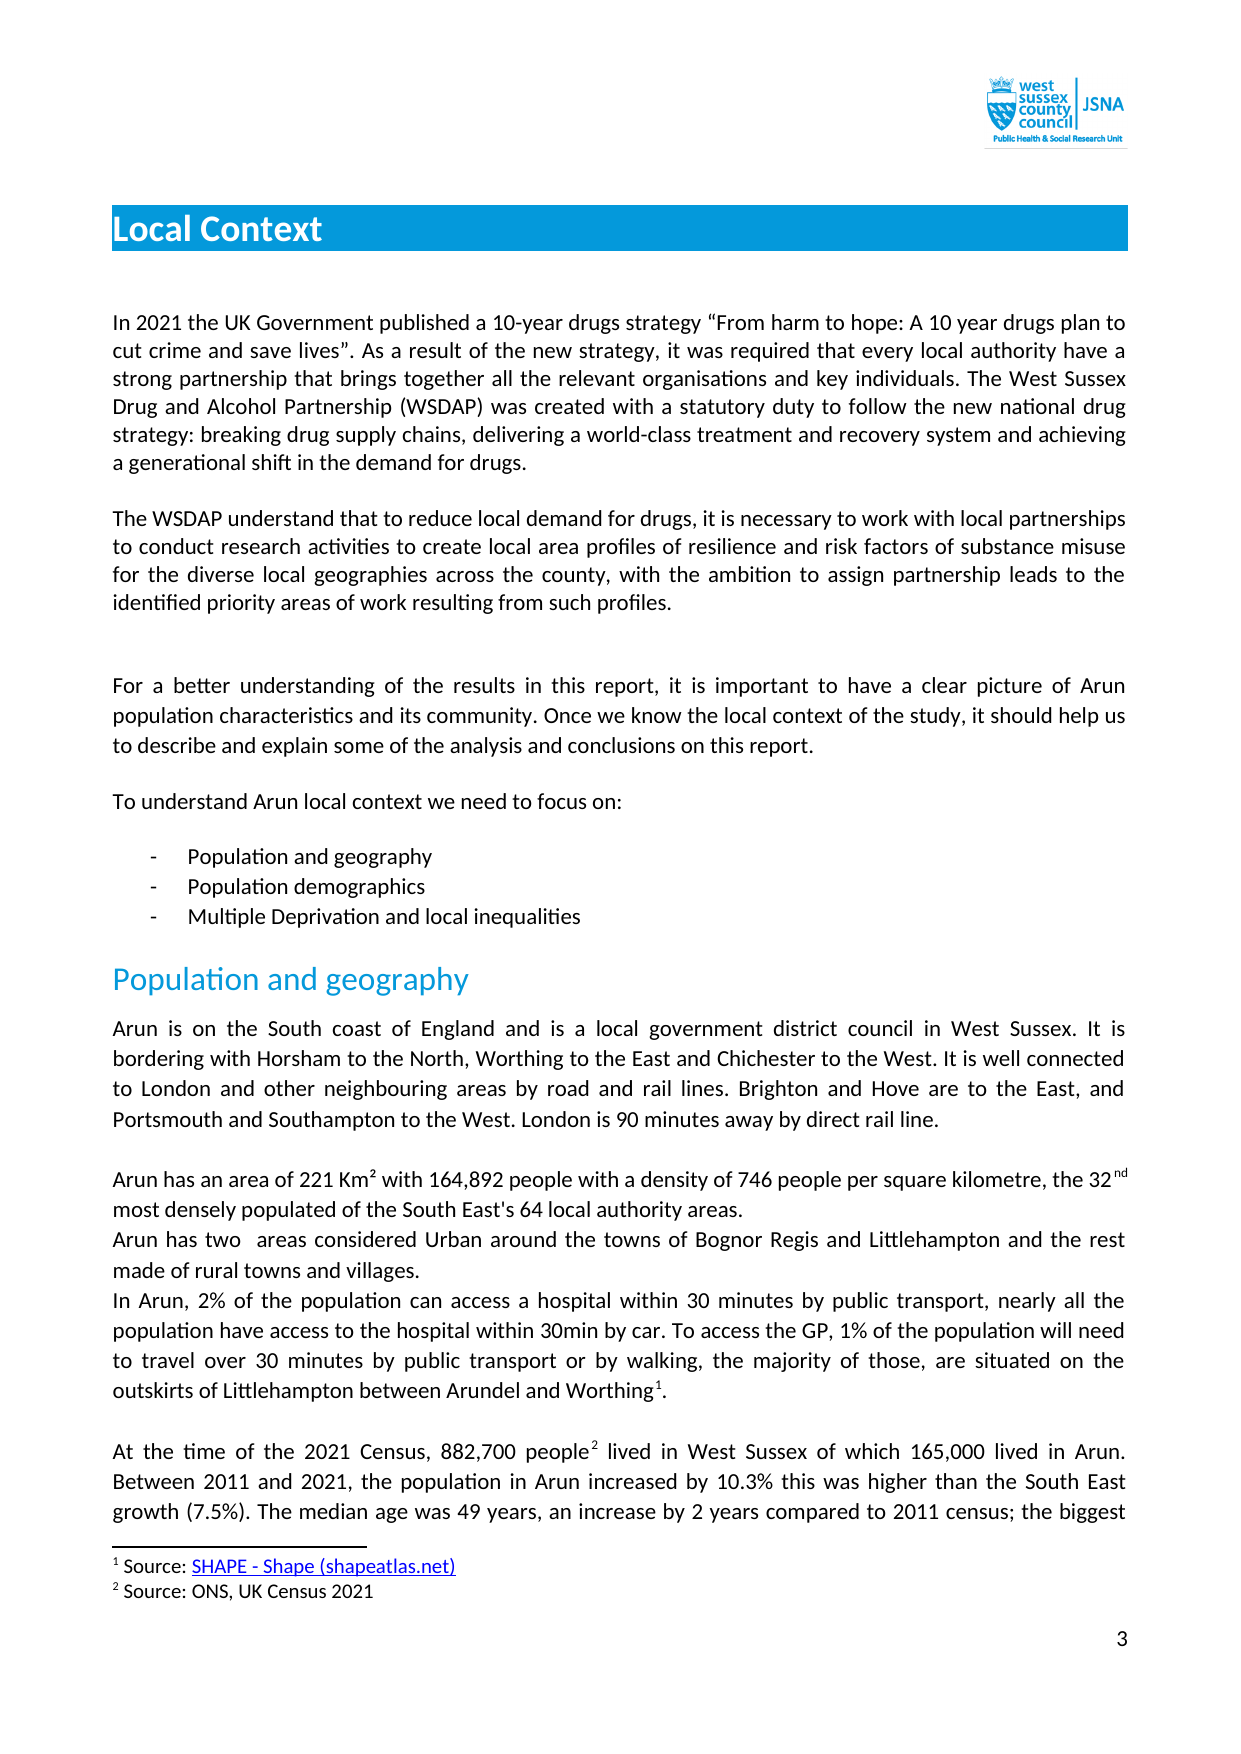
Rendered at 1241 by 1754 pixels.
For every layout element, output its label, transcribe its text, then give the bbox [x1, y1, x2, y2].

text For a better understanding of the results in this report, it is important to have a clear picture of Arun population characteristics and its community. Once we know the local context of the study, it should help us to describe and explain some of the analysis and conclusions on this report. [112, 671, 1128, 759]
text The WSDAP understand that to reduce local demand for drugs, it is necessary to work with local partnerships to conduct research activities to create local area profiles of resilience and risk factors of substance misuse for the diverse local geographies across the county, with the ambition to assign partnership leads to the identified priority areas of work resulting from such profiles. [112, 504, 1128, 616]
picture [981, 73, 1128, 149]
text Arun has an area of 221 Km² with 164,892 people with a density of 746 people per square kilometre, the 32nd most densely populated of the South East's 64 local authority areas. [112, 1165, 1128, 1223]
subtitle Population and geography [112, 958, 1128, 998]
text To understand Arun local context we need to focus on: [112, 787, 1128, 815]
list Population demographics [150, 872, 1128, 900]
text Arun has two areas considered Urban around the towns of Bognor Regis and Littlehampton and the rest made of rural towns and villages. [112, 1226, 1128, 1284]
text In Arun, 2% of the population can access a hospital within 30 minutes by public transport, nearly all the population have access to the hospital within 30min by car. To access the GP, 1% of the population will need to travel over 30 minutes by public transport or by walking, the majority of those, are situated on the outskirts of Littlehampton between Arundel and Worthing. [112, 1286, 1128, 1404]
text In 2021 the UK Government published a 10-year drugs strategy “From harm to hope: A 10 year drugs plan to cut crime and save lives”. As a result of the new strategy, it was required that every local authority have a strong partnership that brings together all the relevant organisations and key individuals. The West Sussex Drug and Alcohol Partnership (WSDAP) was created with a statutory duty to follow the new national drug strategy: breaking drug supply chains, delivering a world-class treatment and recovery system and achieving a generational shift in the demand for drugs. [112, 308, 1128, 476]
list Population and geography [150, 842, 1128, 870]
text Arun is on the South coast of England and is a local government district council in West Sussex. It is bordering with Horsham to the North, Worthing to the East and Chichester to the West. It is well connected to London and other neighbouring areas by road and rail lines. Brighton and Hove are to the East, and Portsmouth and Southampton to the West. London is 90 minutes away by direct rail line. [112, 1014, 1128, 1133]
list Multiple Deprivation and local inequalities [150, 902, 1128, 930]
subtitle Local Context [112, 205, 1128, 251]
